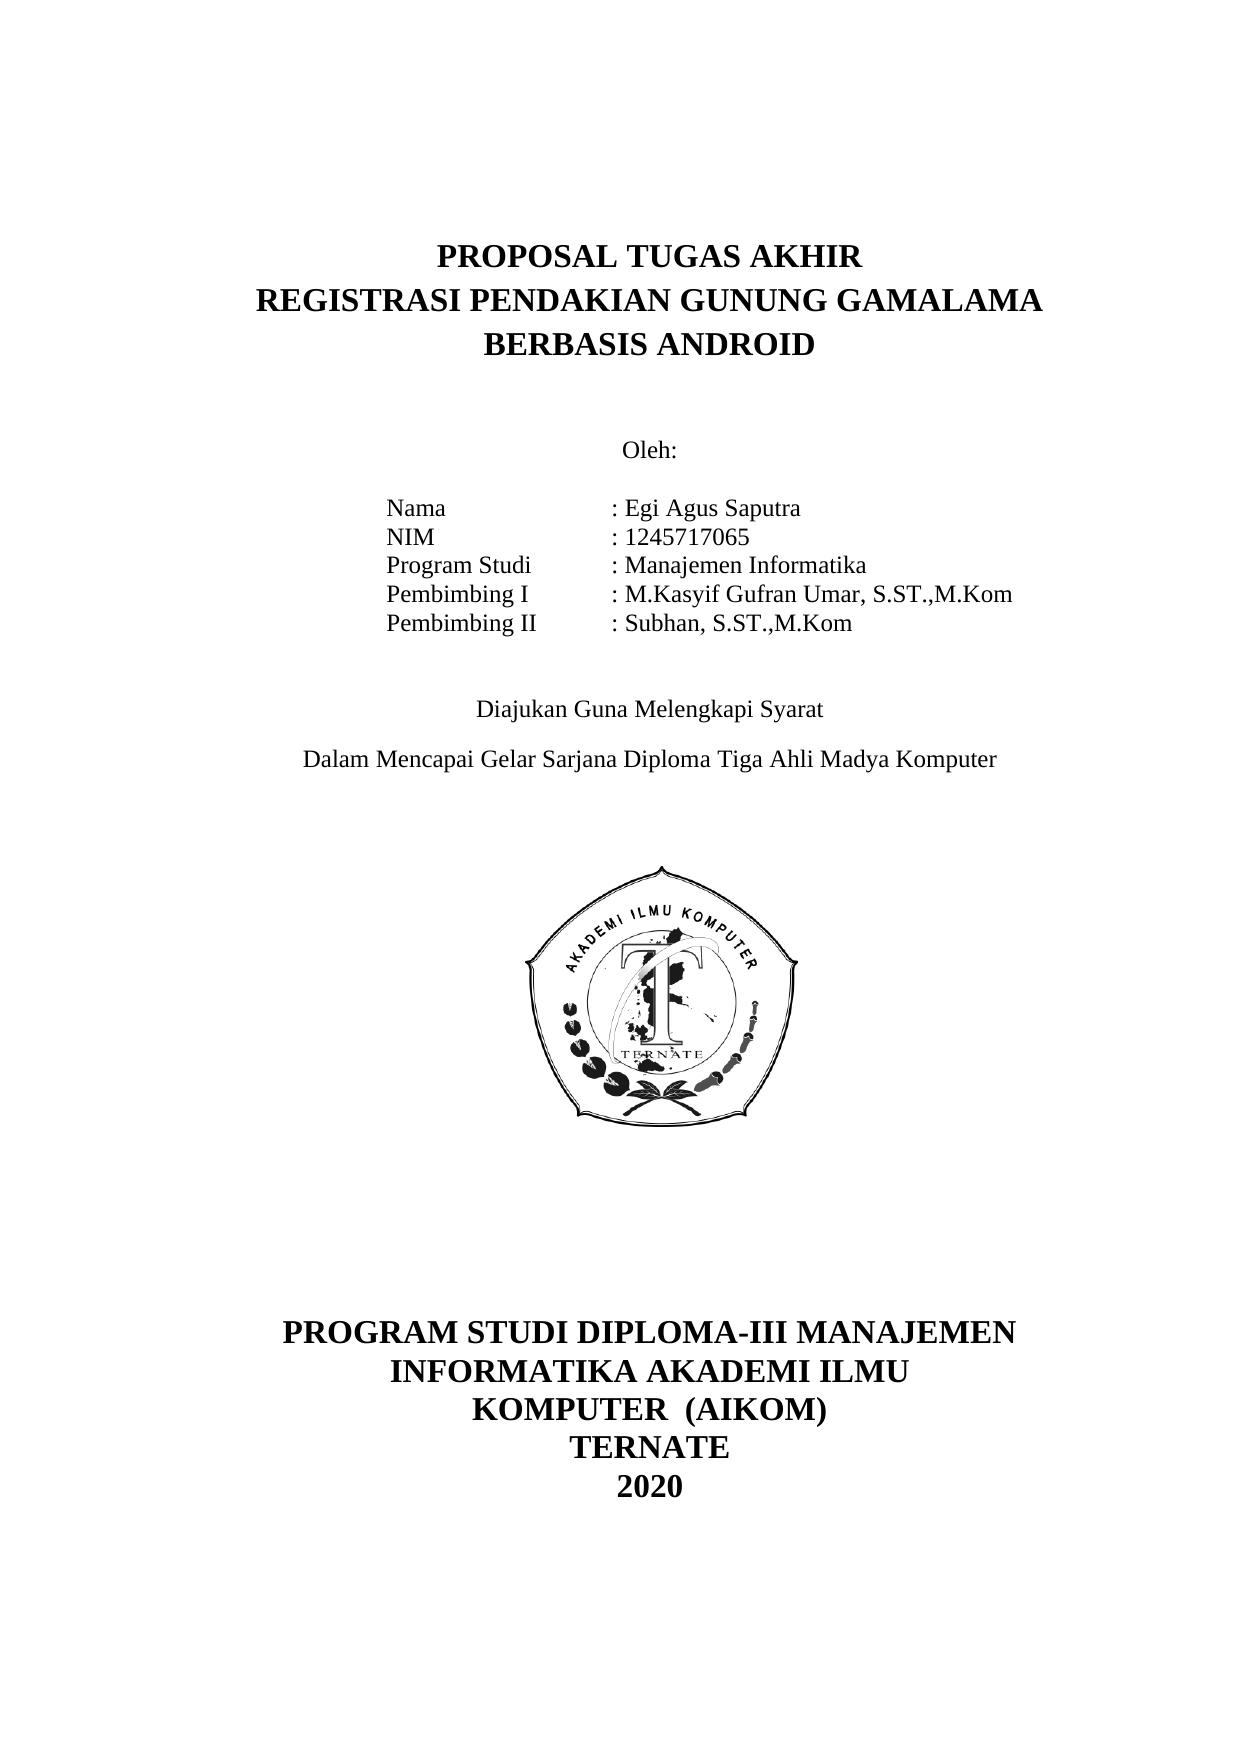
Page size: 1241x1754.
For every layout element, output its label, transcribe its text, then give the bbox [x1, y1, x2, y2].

text PROPOSAL TUGAS AKHIR [236, 236, 1063, 274]
text NIM : 1245717065 [236, 522, 1063, 551]
text Pembimbing II : Subhan, S.ST.,M.Kom [236, 608, 1063, 637]
text 2020 [236, 1466, 1063, 1504]
text REGISTRASI PENDAKIAN GUNUNG GAMALAMA BERBASIS ANDROID [236, 280, 1063, 363]
picture [525, 866, 798, 1127]
text TERNATE [236, 1428, 1063, 1466]
text KOMPUTER (AIKOM) [236, 1389, 1063, 1428]
text Oleh: [236, 436, 1063, 464]
text Dalam Mencapai Gelar Sarjana Diploma Tiga Ahli Madya Komputer [236, 744, 1063, 773]
text Diajukan Guna Melengkapi Syarat [236, 694, 1063, 723]
text Program Studi : Manajemen Informatika [236, 551, 1063, 579]
text Nama : Egi Agus Saputra [236, 493, 1063, 522]
text Pembimbing I : M.Kasyif Gufran Umar, S.ST.,M.Kom [236, 579, 1063, 608]
text PROGRAM STUDI DIPLOMA-III MANAJEMEN INFORMATIKA AKADEMI ILMU [236, 1313, 1063, 1389]
